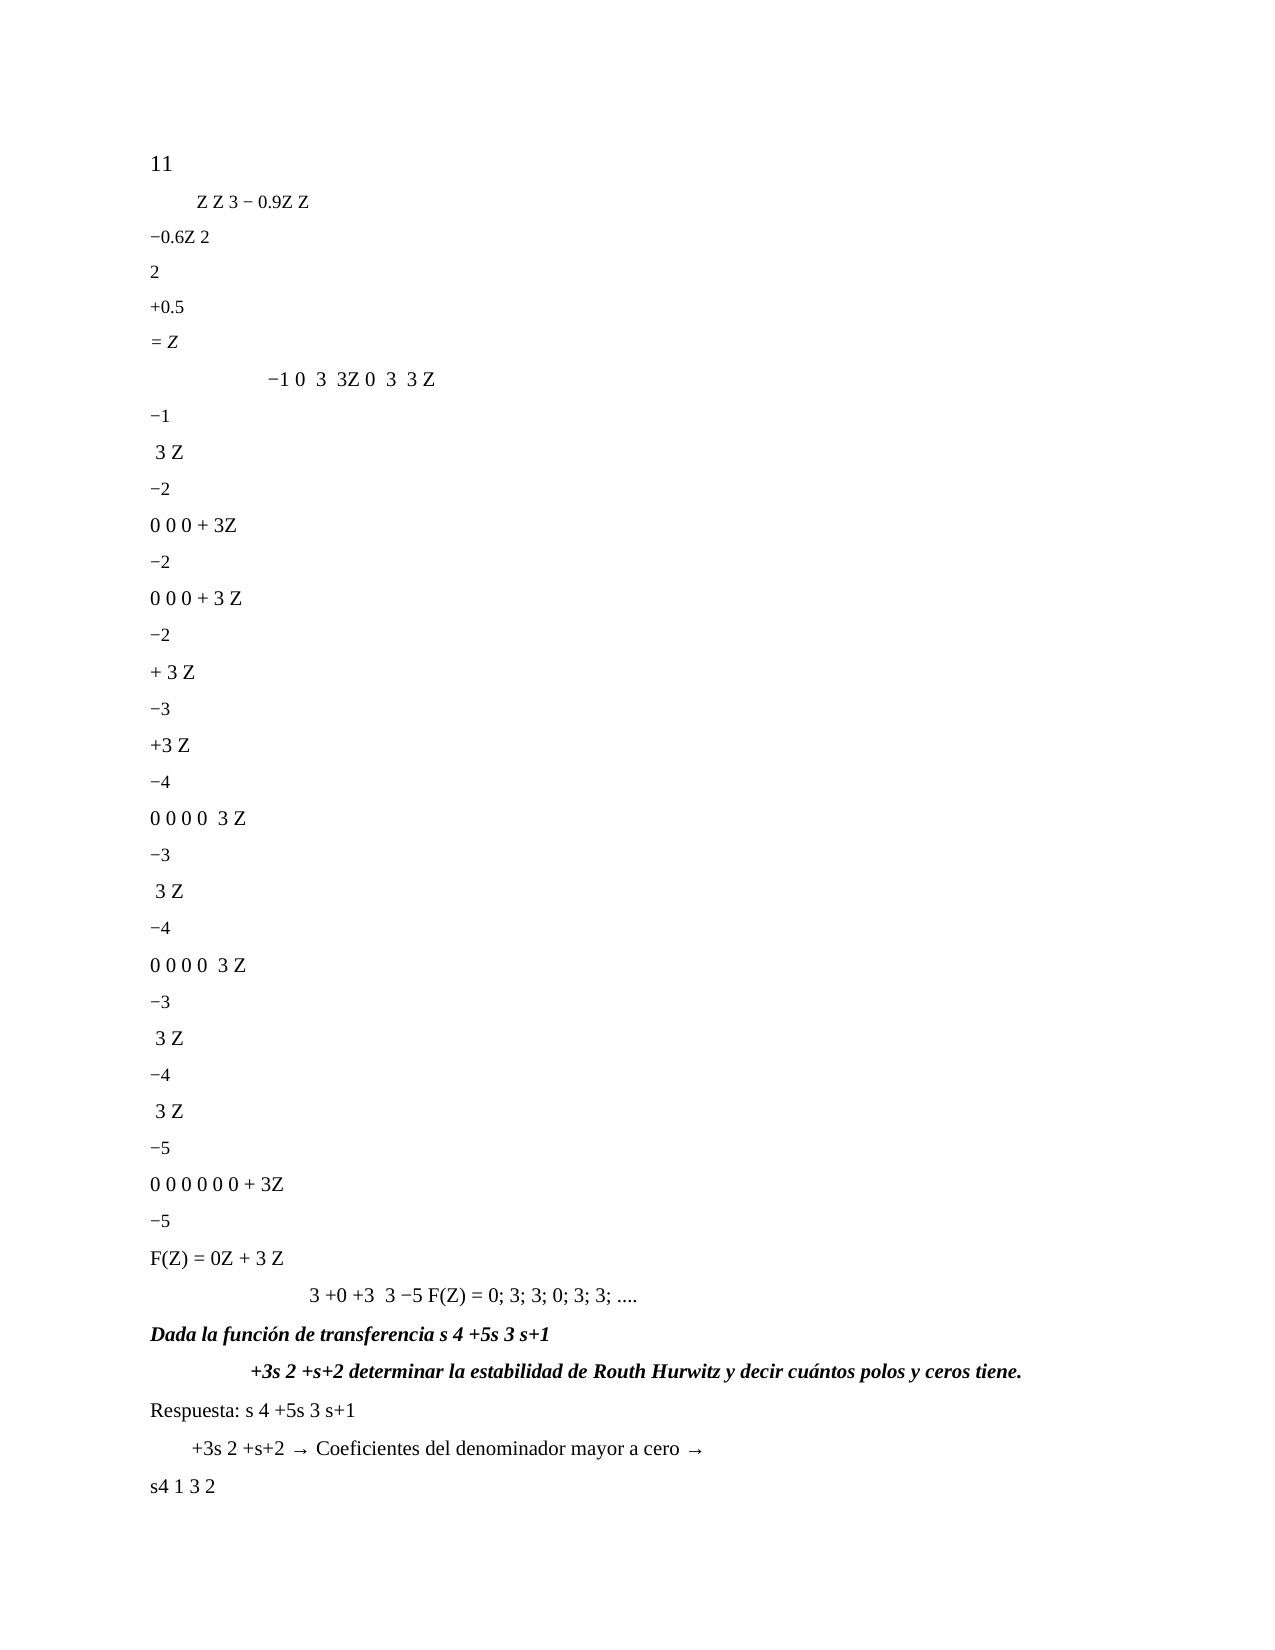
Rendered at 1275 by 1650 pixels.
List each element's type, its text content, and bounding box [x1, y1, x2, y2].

text 11 [150, 150, 1125, 176]
text −1 0 ­ 3 ­ 3Z 0 ­ 3 ­ 3 Z [150, 367, 1125, 391]
text ­ 3 +0 +3 ­ 3 −5 F(Z) = 0; 3; ­3; 0; 3; ­3; .... [150, 1283, 1125, 1307]
text −3 [150, 698, 1125, 719]
text −5 [150, 1137, 1125, 1158]
text +0.5 [150, 296, 1125, 318]
text 2 [150, 261, 1125, 283]
text 0 0 0 0 0 0 + 3Z [150, 1172, 1125, 1196]
text ­ 3 Z [150, 1099, 1125, 1123]
text ­ 3 Z [150, 440, 1125, 464]
text 0 0 0 0 ­ 3 Z [150, 806, 1125, 830]
text +3 Z [150, 733, 1125, 757]
text −2 [150, 551, 1125, 573]
text Dada la función de transferencia s 4 +5s 3 s+1 [150, 1321, 1125, 1346]
text 0 0 0 + 3Z [150, 513, 1125, 537]
text −0.6Z 2 [150, 226, 1125, 247]
text + 3 Z [150, 659, 1125, 684]
text −2 [150, 624, 1125, 646]
text ­ 3 Z [150, 1026, 1125, 1050]
text = Z [150, 331, 1125, 353]
text s4 1 3 2 [150, 1473, 1125, 1498]
text Respuesta: s 4 +5s 3 s+1 [150, 1397, 1125, 1422]
text Z Z 3 − 0.9Z Z [150, 191, 1125, 212]
text −5 [150, 1210, 1125, 1232]
text +3s 2 +s+2 ​→ Coeficientes del denominador mayor a cero → [150, 1436, 1125, 1459]
text 0 0 0 + 3 Z [150, 586, 1125, 610]
text −1 [150, 405, 1125, 426]
text −4 [150, 771, 1125, 792]
text ­ 3 Z [150, 879, 1125, 903]
text F(Z) = 0Z + 3 Z [150, 1245, 1125, 1269]
text −4 [150, 917, 1125, 939]
text +3s 2 +s+2 determinar la estabilidad de Routh Hurwitz y decir cuántos polos y ceros tiene. [150, 1359, 1125, 1383]
text −2 [150, 478, 1125, 499]
text −4 [150, 1064, 1125, 1085]
text −3 [150, 991, 1125, 1012]
text −3 [150, 844, 1125, 866]
text 0 0 0 0 ­ 3 Z [150, 952, 1125, 977]
